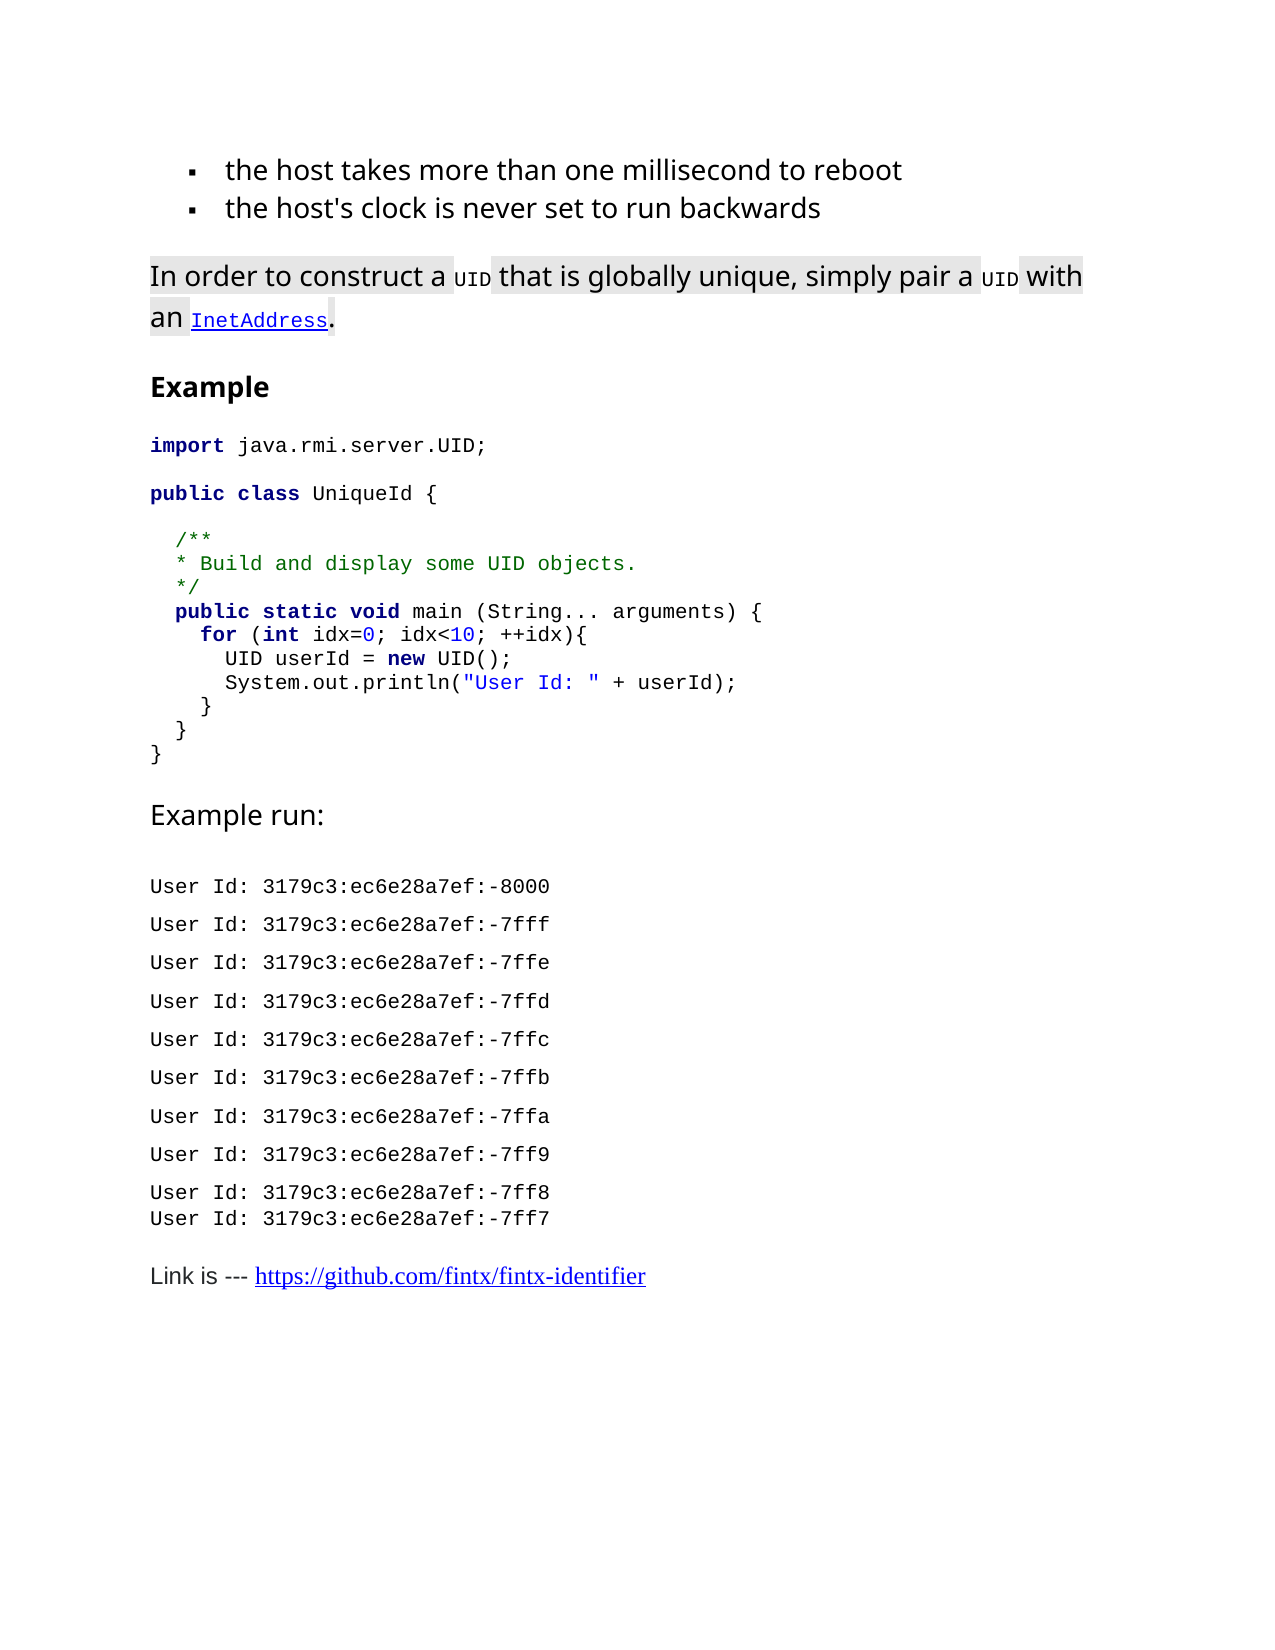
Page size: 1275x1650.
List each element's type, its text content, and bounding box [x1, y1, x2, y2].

text public class UniqueId { [150, 482, 1125, 506]
text User Id: 3179c3:ec6e28a7ef:-8000 User Id: 3179c3:ec6e28a7ef:-7fff User Id: 3179c3:ec6e28a7ef:-7ffe User Id: 3179c3:ec6e28a7ef:-7ffd User Id: 3179c3:ec6e28a7ef:-7ffc User Id: 3179c3:ec6e28a7ef:-7ffb User Id: 3179c3:ec6e28a7ef:-7ffa User Id: 3179c3:ec6e28a7ef:-7ff9 User Id: 3179c3:ec6e28a7ef:-7ff8 User Id: 3179c3:ec6e28a7ef:-7ff7 [150, 863, 1125, 1232]
text System.out.println("User Id: " + userId); [150, 672, 1125, 695]
list the host's clock is never set to run backwards [187, 188, 1125, 227]
text } [150, 719, 1125, 743]
text public static void main (String... arguments) { [150, 601, 1125, 624]
text import java.rmi.server.UID; [150, 435, 1125, 459]
text Example [150, 368, 1125, 406]
text /** [150, 530, 1125, 553]
text } [150, 695, 1125, 719]
text } [150, 743, 1125, 766]
text Example run: [150, 795, 1125, 834]
text for (int idx=0; idx<10; ++idx){ [150, 624, 1125, 648]
list the host takes more than one millisecond to reboot [187, 150, 1125, 188]
text Link is --- https://github.com/fintx/fintx-identifier [150, 1261, 1125, 1289]
text In order to construct a UID that is globally unique, simply pair a UID with an InetAddress. [150, 256, 1125, 336]
text */ [150, 577, 1125, 601]
text UID userId = new UID(); [150, 648, 1125, 672]
text * Build and display some UID objects. [150, 553, 1125, 577]
